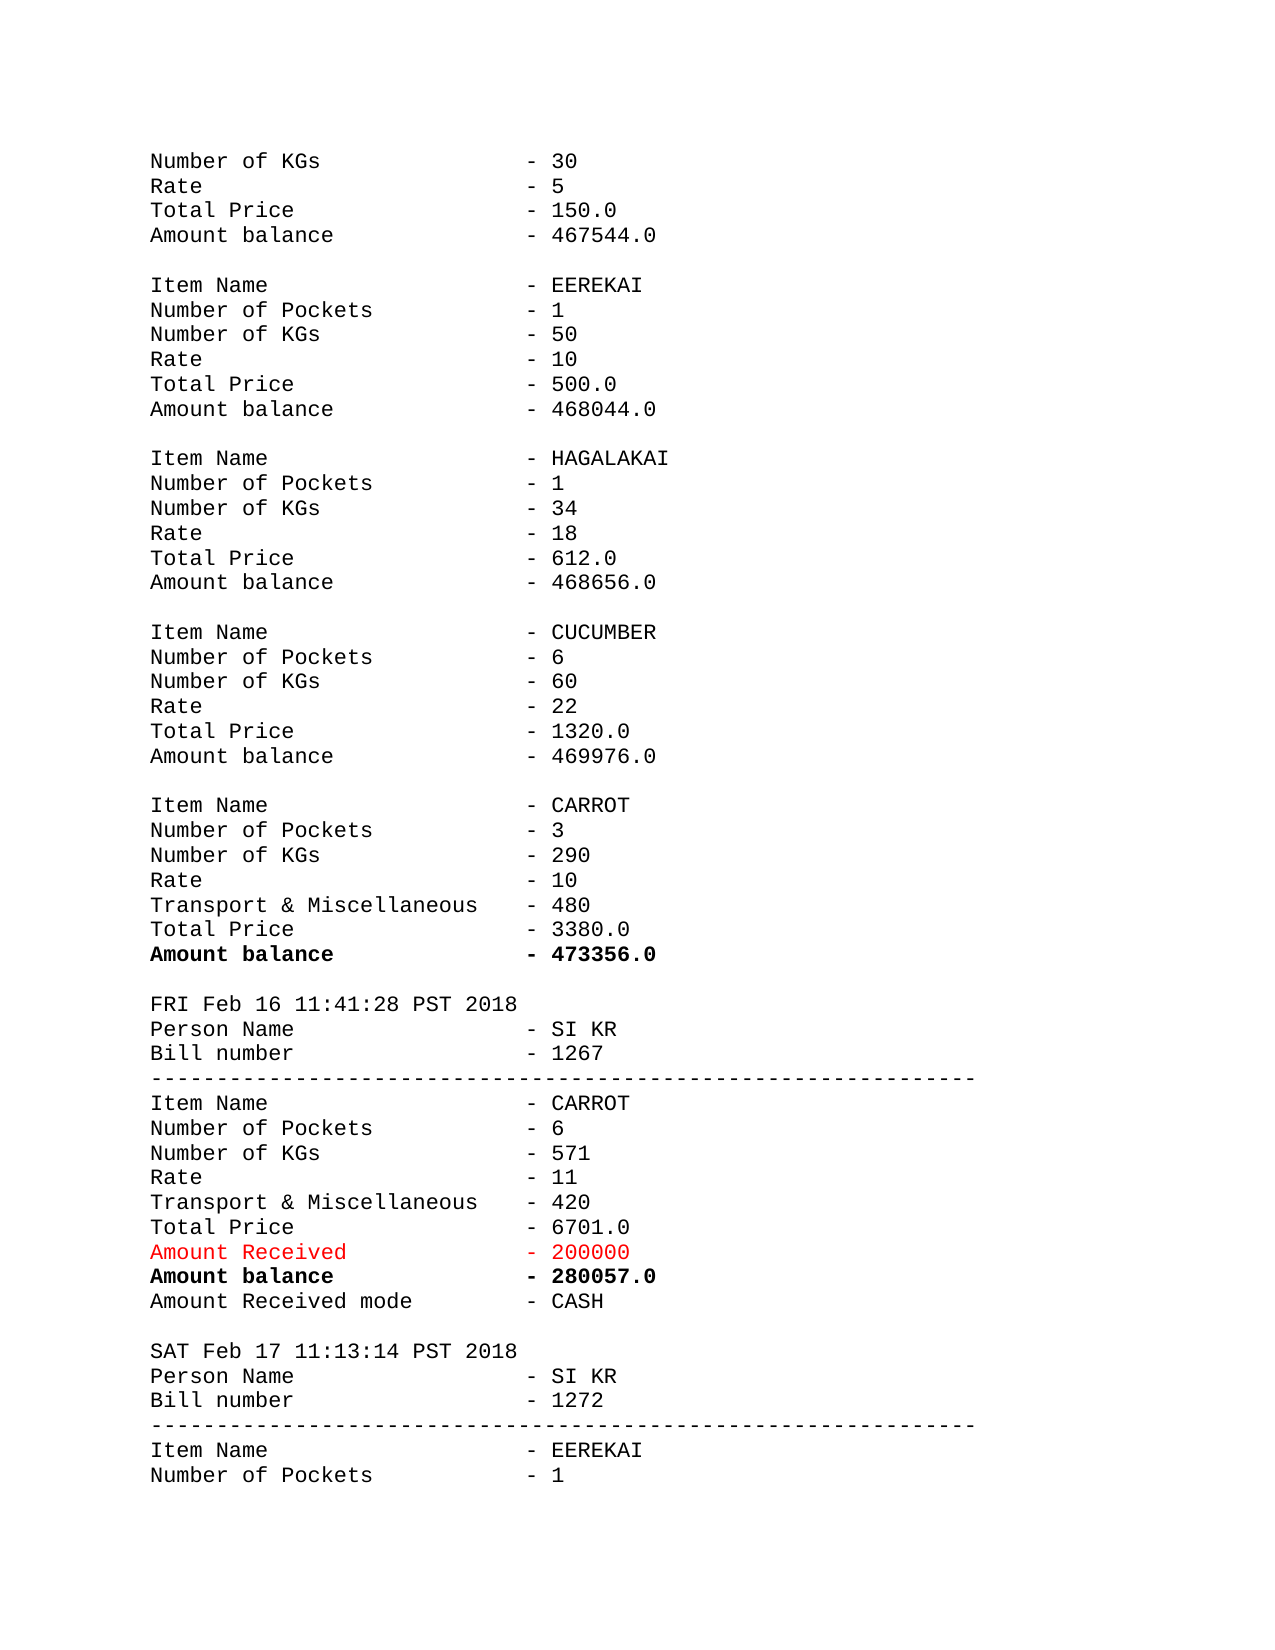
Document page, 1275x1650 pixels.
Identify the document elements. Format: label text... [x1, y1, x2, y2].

text Item Name - EEREKAI [150, 1439, 1125, 1464]
text Total Price - 1320.0 [150, 720, 1125, 745]
text Amount balance - 467544.0 [150, 224, 1125, 249]
text Amount balance - 469976.0 [150, 745, 1125, 770]
text --------------------------------------------------------------- [150, 1067, 1125, 1092]
text Rate - 22 [150, 695, 1125, 720]
text Bill number - 1272 [150, 1389, 1125, 1414]
text Number of Pockets - 1 [150, 1464, 1125, 1489]
text Transport & Miscellaneous - 420 [150, 1191, 1125, 1216]
text Rate - 5 [150, 175, 1125, 199]
text Number of KGs - 34 [150, 497, 1125, 522]
text Total Price - 612.0 [150, 547, 1125, 571]
text Item Name - CUCUMBER [150, 621, 1125, 646]
text Total Price - 6701.0 [150, 1216, 1125, 1241]
text Item Name - CARROT [150, 794, 1125, 819]
text Total Price - 3380.0 [150, 918, 1125, 943]
text Number of KGs - 50 [150, 323, 1125, 348]
text Amount balance - 473356.0 [150, 943, 1125, 968]
text Number of Pockets - 3 [150, 819, 1125, 844]
text Item Name - HAGALAKAI [150, 447, 1125, 472]
text Number of Pockets - 1 [150, 299, 1125, 323]
text Number of KGs - 571 [150, 1142, 1125, 1166]
text Amount balance - 468656.0 [150, 571, 1125, 596]
text Amount balance - 468044.0 [150, 398, 1125, 423]
text Rate - 11 [150, 1166, 1125, 1191]
text Total Price - 500.0 [150, 373, 1125, 398]
text Number of Pockets - 1 [150, 472, 1125, 497]
text Person Name - SI KR [150, 1018, 1125, 1042]
text Item Name - CARROT [150, 1092, 1125, 1117]
text Amount Received mode - CASH [150, 1290, 1125, 1315]
text Rate - 18 [150, 522, 1125, 547]
text Number of Pockets - 6 [150, 1117, 1125, 1142]
text --------------------------------------------------------------- [150, 1414, 1125, 1439]
text Number of KGs - 30 [150, 150, 1125, 175]
text Rate - 10 [150, 869, 1125, 894]
text Person Name - SI KR [150, 1365, 1125, 1389]
text Total Price - 150.0 [150, 199, 1125, 224]
text Amount Received - 200000 [150, 1241, 1125, 1266]
text Bill number - 1267 [150, 1042, 1125, 1067]
text Item Name - EEREKAI [150, 274, 1125, 299]
text Number of KGs - 60 [150, 671, 1125, 695]
text Number of Pockets - 6 [150, 646, 1125, 671]
text Amount balance - 280057.0 [150, 1266, 1125, 1290]
text Transport & Miscellaneous - 480 [150, 894, 1125, 918]
text FRI Feb 16 11:41:28 PST 2018 [150, 993, 1125, 1018]
text Rate - 10 [150, 348, 1125, 373]
text SAT Feb 17 11:13:14 PST 2018 [150, 1340, 1125, 1365]
text Number of KGs - 290 [150, 844, 1125, 869]
